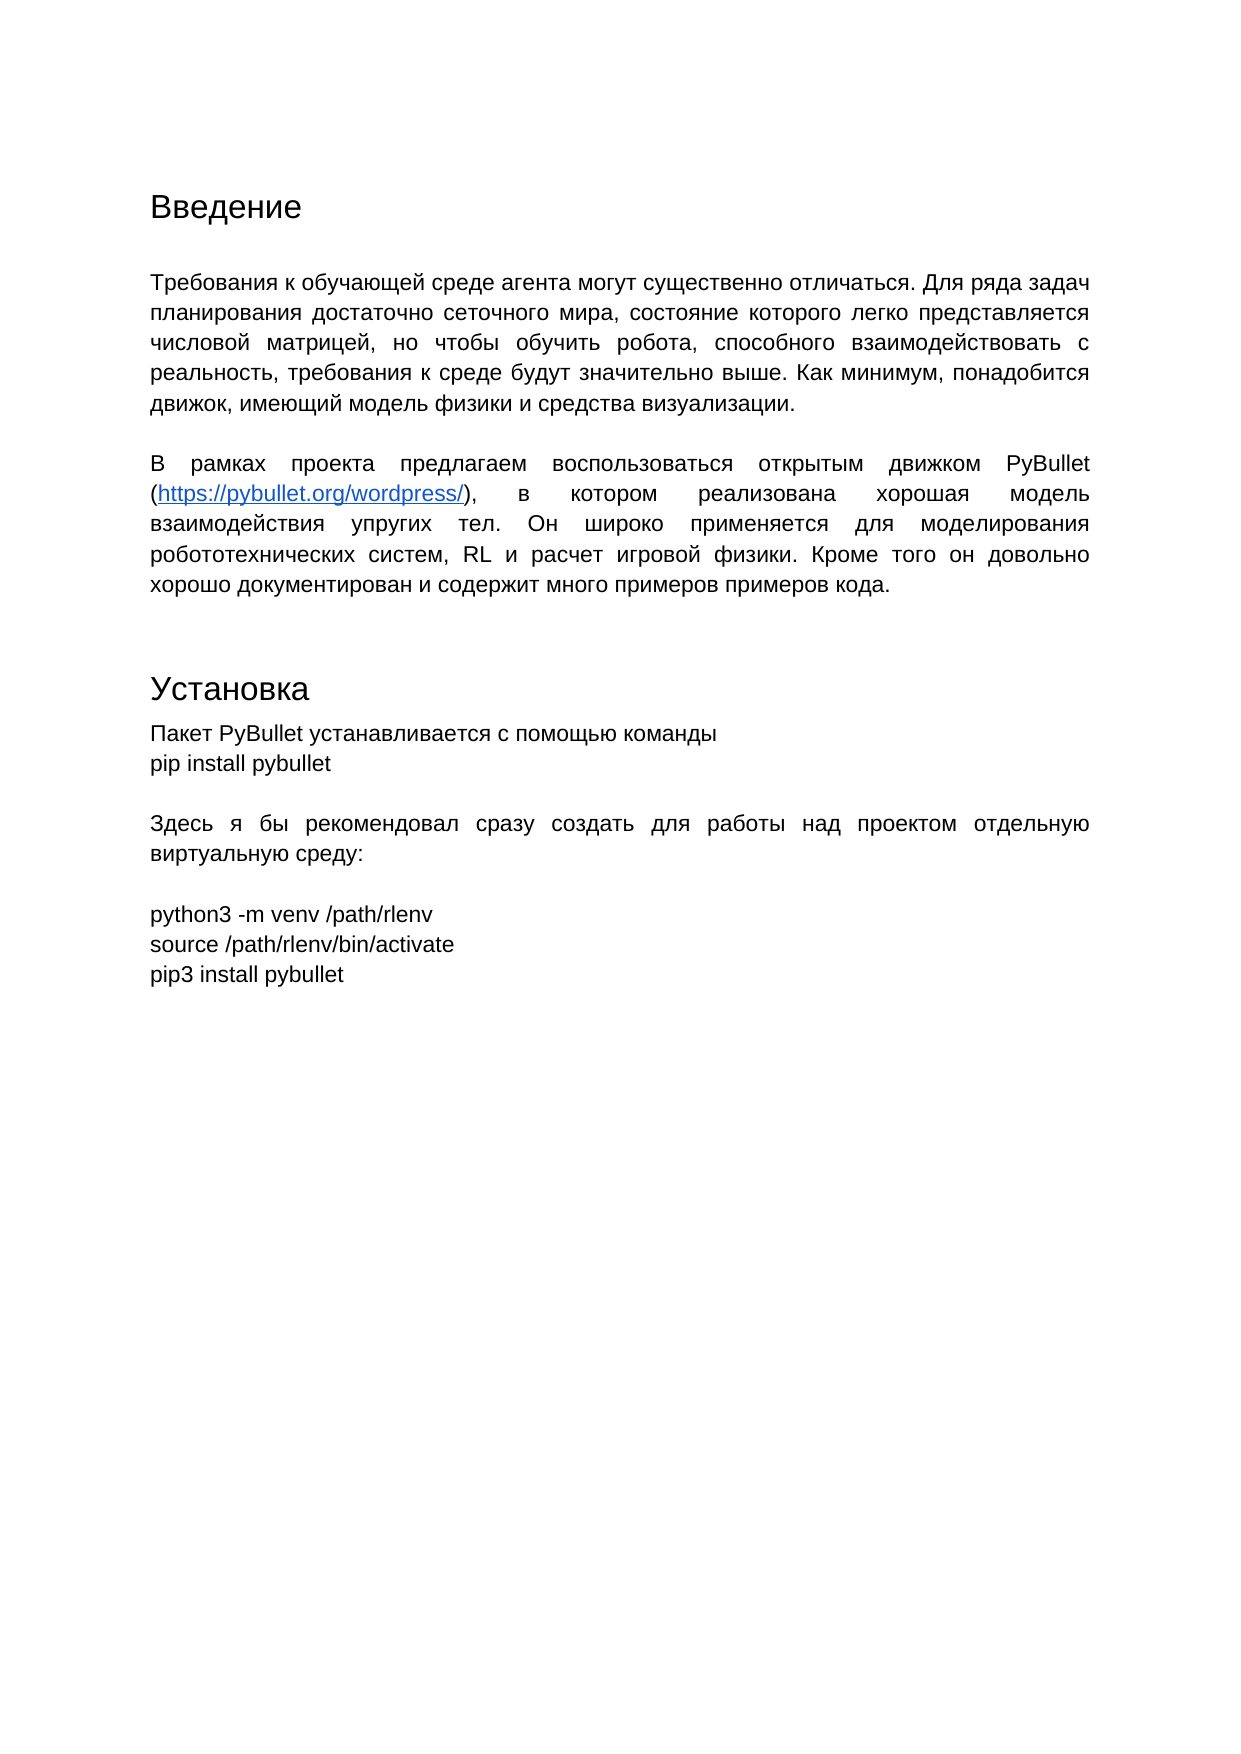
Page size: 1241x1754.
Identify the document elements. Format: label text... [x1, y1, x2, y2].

text pip3 install pybullet [150, 961, 1090, 988]
text source /path/rlenv/bin/activate [150, 931, 1090, 957]
subtitle Установка [150, 669, 1090, 707]
text В рамках проекта предлагаем воспользоваться открытым движком PyBullet (https://pybullet.org/wordpress/), в котором реализована хорошая модель взаимодействия упругих тел. Он широко применяется для моделирования робототехнических систем, RL и расчет игровой физики. Кроме того он довольно хорошо документирован и содержит много примеров примеров кода. [150, 450, 1090, 597]
subtitle Введение [150, 187, 1090, 226]
text Пакет PyBullet устанавливается с помощью команды [150, 719, 1090, 746]
text Требования к обучающей среде агента могут существенно отличаться. Для ряда задач планирования достаточно сеточного мира, состояние которого легко представляется числовой матрицей, но чтобы обучить робота, способного взаимодействовать с реальность, требования к среде будут значительно выше. Как минимум, понадобится движок, имеющий модель физики и средства визуализации. [150, 269, 1090, 416]
text python3 -m venv /path/rlenv [150, 901, 1090, 927]
text Здесь я бы рекомендовал сразу создать для работы над проектом отдельную виртуальную среду: [150, 810, 1090, 867]
text pip install pybullet [150, 750, 1090, 776]
